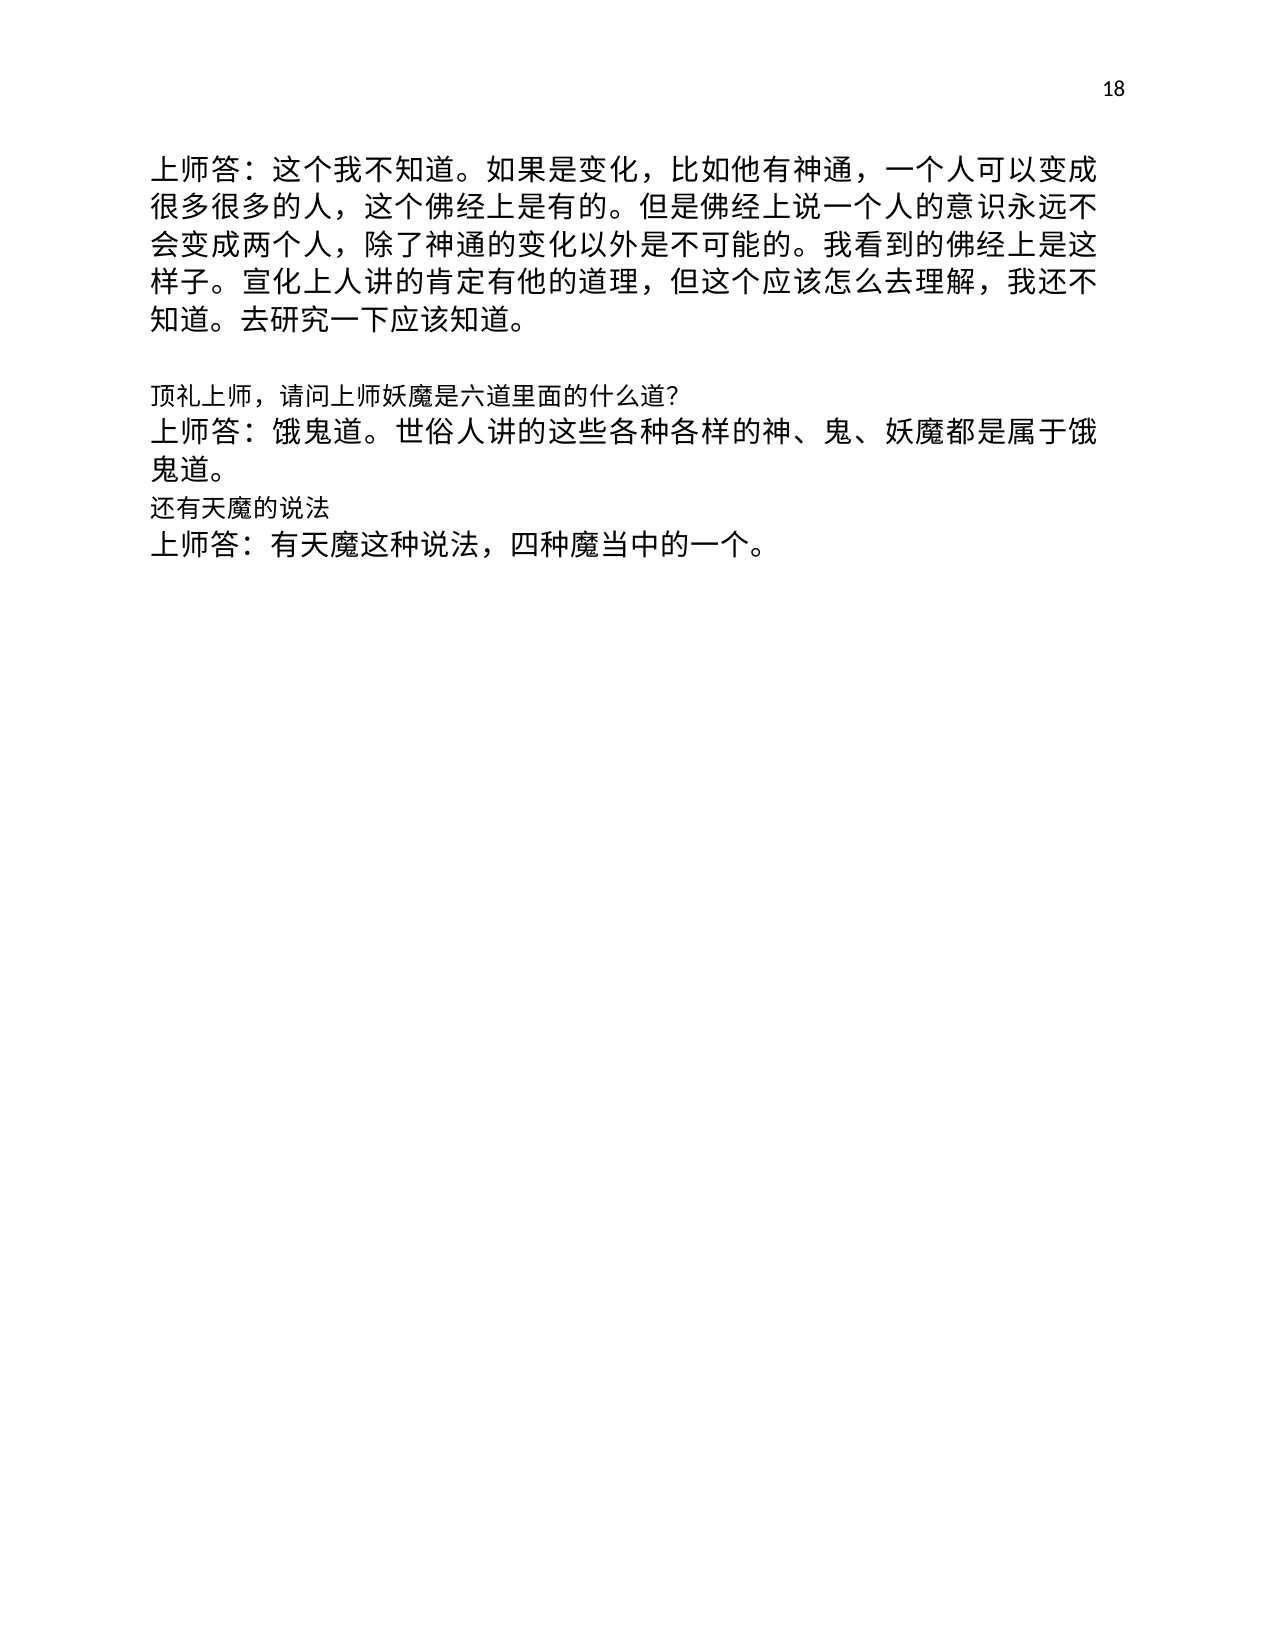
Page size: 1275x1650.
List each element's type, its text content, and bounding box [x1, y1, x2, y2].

text 上师答：这个我不知道。如果是变化，比如他有神通，一个人可以变成很多很多的人，这个佛经上是有的。但是佛经上说一个人的意识永远不会变成两个人，除了神通的变化以外是不可能的。我看到的佛经上是这样子。宣化上人讲的肯定有他的道理，但这个应该怎么去理解，我还不知道。去研究一下应该知道。 [150, 150, 1100, 337]
text 顶礼上师，请问上师妖魔是六道里面的什么道？ [150, 375, 1100, 412]
text 上师答：有天魔这种说法，四种魔当中的一个。 [150, 525, 1100, 562]
text 上师答：饿鬼道。世俗人讲的这些各种各样的神、鬼、妖魔都是属于饿鬼道。 [150, 412, 1100, 487]
text 还有天魔的说法 [150, 487, 1100, 525]
